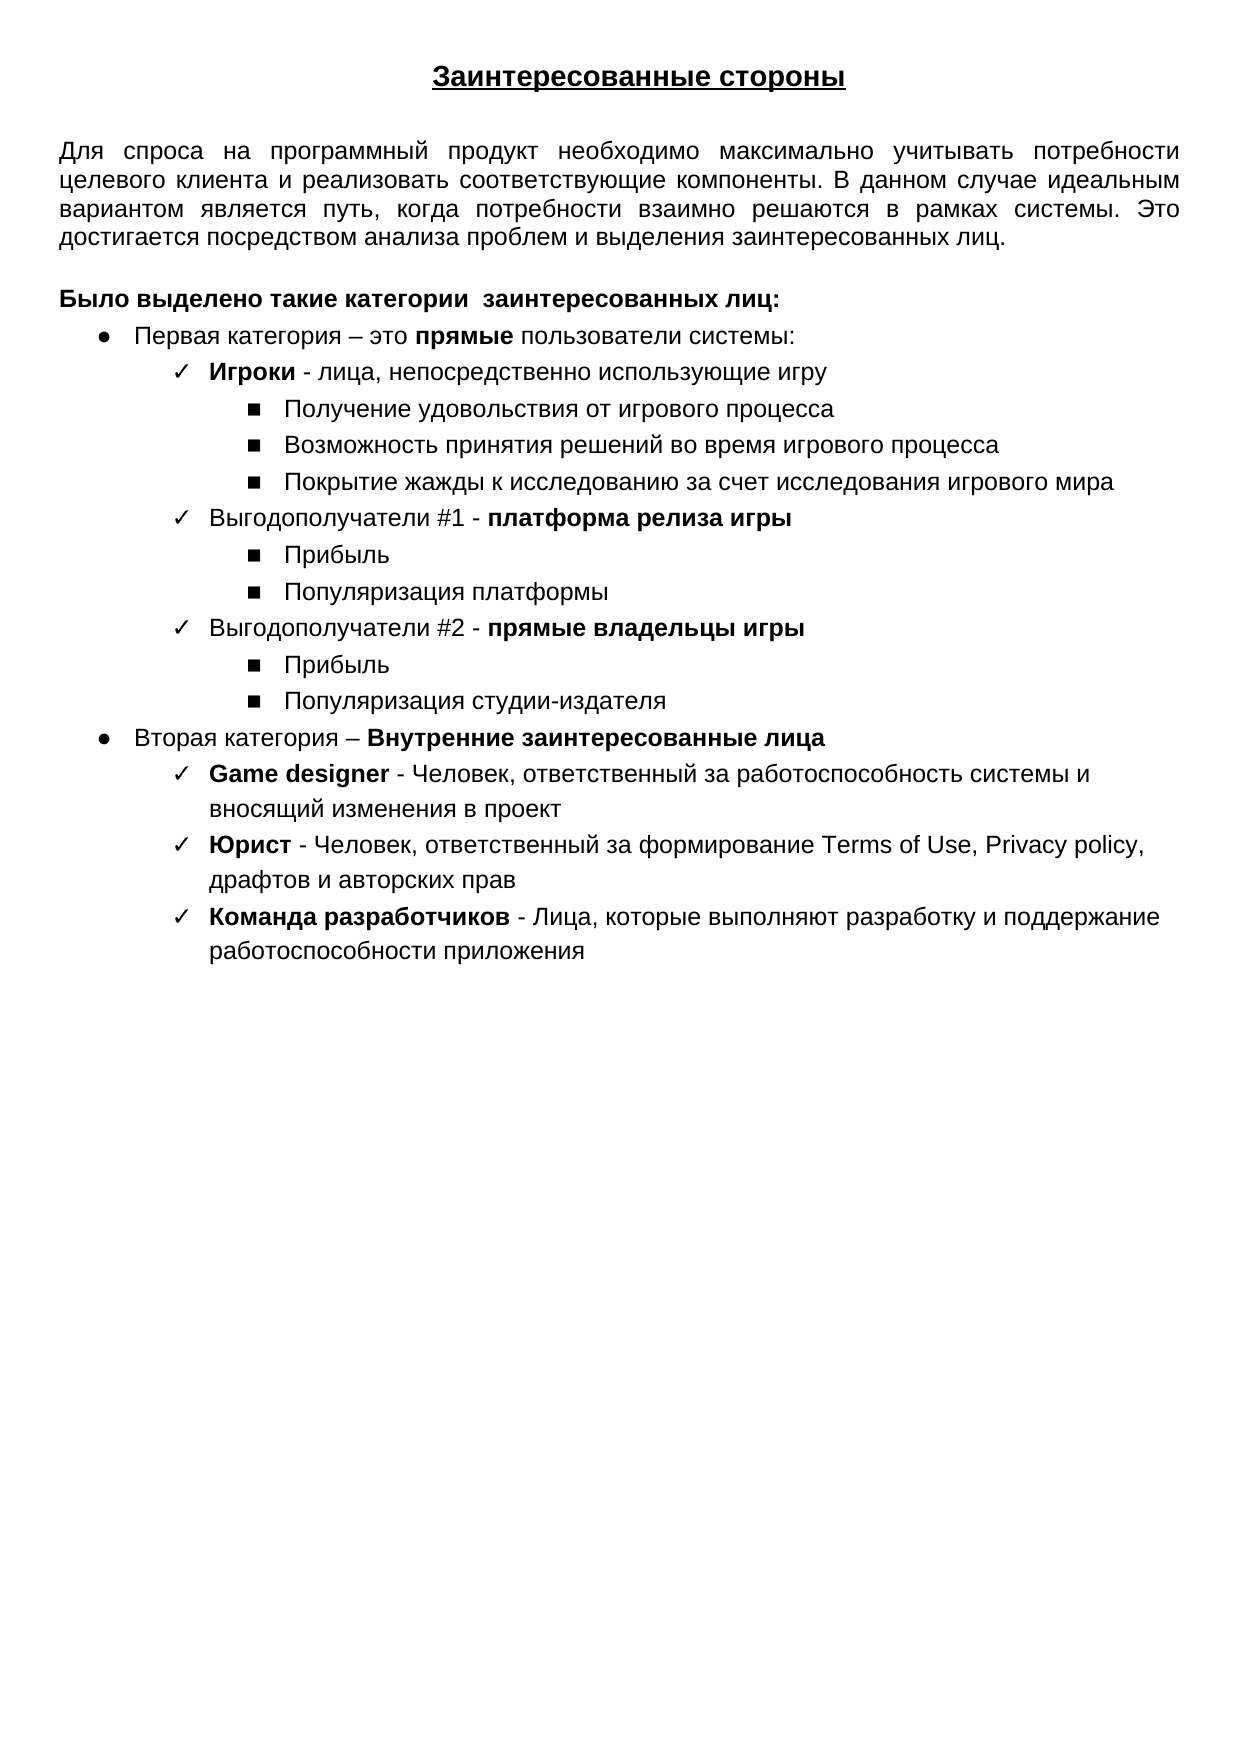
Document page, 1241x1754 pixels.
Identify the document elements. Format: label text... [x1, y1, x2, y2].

list Game designer - Человек, ответственный за работоспособность системы и вносящий изменения в проект [171, 759, 1181, 823]
list Вторая категория – Внутренние заинтересованные лица [96, 723, 1181, 752]
text Заинтересованные стороны [96, 59, 1181, 92]
list Первая категория – это прямые пользователи системы: [96, 321, 1181, 349]
list Получение удовольствия от игрового процесса [246, 394, 1181, 422]
text Для спроса на программный продукт необходимо максимально учитывать потребности целевого клиента и реализовать соответствующие компоненты. В данном случае идеальным вариантом является путь, когда потребности взаимно решаются в рамках системы. Это достигается посредством анализа проблем и выделения заинтересованных лиц. [59, 136, 1181, 251]
list Прибыль [246, 650, 1181, 678]
text Было выделено такие категории заинтересованных лиц: [59, 284, 1181, 313]
list Игроки - лица, непосредственно использующие игру [171, 357, 1181, 386]
list Возможность принятия решений во время игрового процесса [246, 430, 1181, 459]
list Юрист - Человек, ответственный за формирование Terms of Use, Privacy policy, драфтов и авторских прав [171, 830, 1181, 894]
list Популяризация платформы [246, 577, 1181, 605]
list Популяризация студии-издателя [246, 686, 1181, 715]
list Выгодополучатели #1 - платформа релиза игры [171, 503, 1181, 532]
list Выгодополучатели #2 - прямые владельцы игры [171, 613, 1181, 642]
list Покрытие жажды к исследованию за счет исследования игрового мира [246, 467, 1181, 496]
list Команда разработчиков - Лица, которые выполняют разработку и поддержание работоспособности приложения [171, 901, 1181, 965]
list Прибыль [246, 540, 1181, 569]
